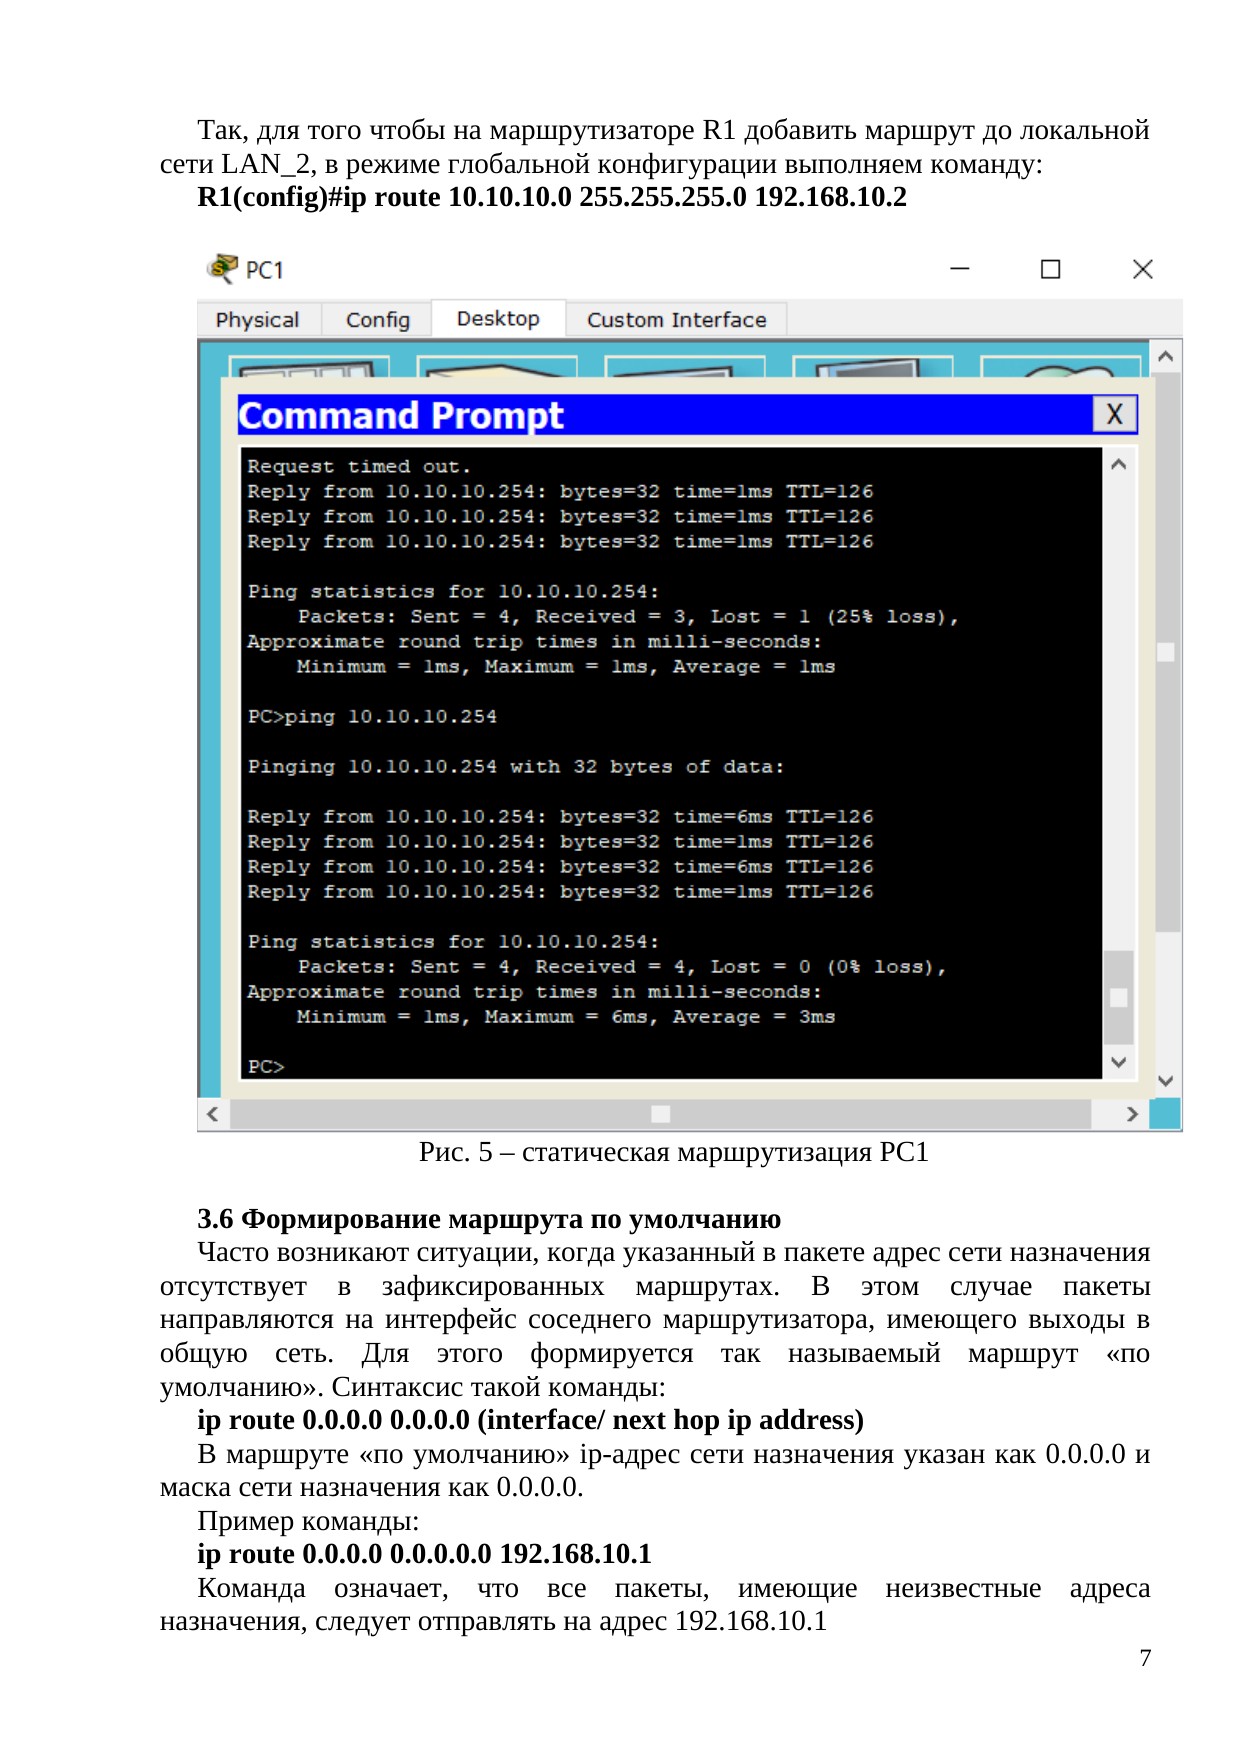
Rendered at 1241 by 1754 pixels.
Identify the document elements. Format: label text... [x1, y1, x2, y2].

text В маршруте «по умолчанию» ip-адрес сети назначения указан как 0.0.0.0 и маска сети назначения как 0.0.0.0. [159, 1436, 1152, 1503]
text Рис. 5 – статическая маршрутизация РС1 [159, 1134, 1152, 1167]
text ip route 0.0.0.0 0.0.0.0.0 192.168.10.1 [159, 1536, 1152, 1570]
text ip route 0.0.0.0 0.0.0.0 (interface/ next hop ip address) [159, 1402, 1152, 1436]
text R1(config)#ip route 10.10.10.0 255.255.255.0 192.168.10.2 [159, 179, 1152, 213]
text Команда означает, что все пакеты, имеющие неизвестные адреса назначения, следует отправлять на адрес 192.168.10.1 [159, 1570, 1152, 1637]
text 3.6 Формирование маршрута по умолчанию [159, 1201, 1152, 1234]
text Пример команды: [159, 1503, 1152, 1536]
text Часто возникают ситуации, когда указанный в пакете адрес сети назначения отсутствует в зафиксированных маршрутах. В этом случае пакеты направляются на интерфейс соседнего маршрутизатора, имеющего выходы в общую сеть. Для этого формируется так называемый маршрут «по умолчанию». Синтаксис такой команды: [159, 1234, 1152, 1402]
picture [197, 246, 1184, 1134]
text Так, для того чтобы на маршрутизаторе R1 добавить маршрут до локальной сети LAN_2, в режиме глобальной конфигурации выполняем команду: [159, 112, 1152, 179]
